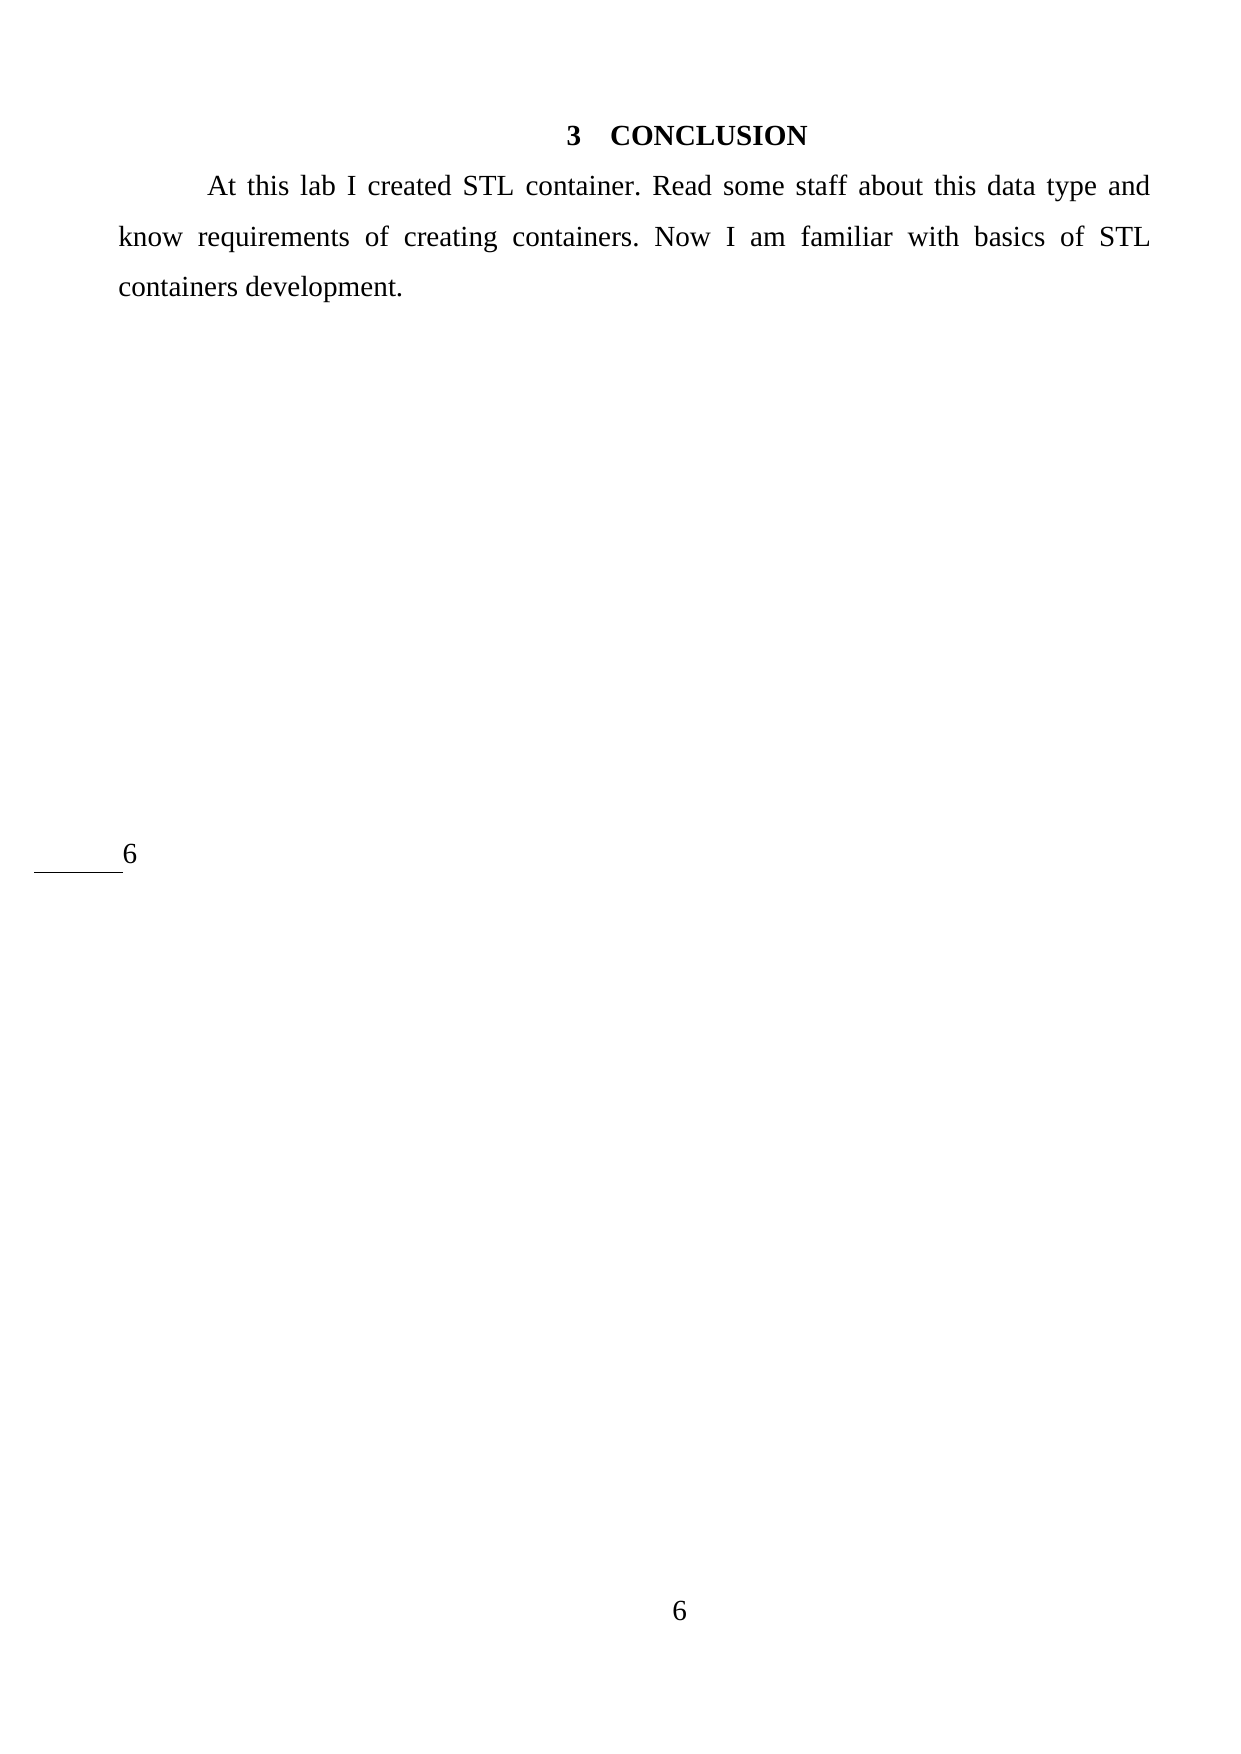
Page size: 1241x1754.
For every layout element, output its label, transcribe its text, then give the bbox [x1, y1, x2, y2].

text At this lab I created STL container. Read some staff about this data type and know requirements of creating containers. Now I am familiar with basics of STL containers development. [118, 168, 1152, 303]
subtitle Conclusion [222, 118, 1152, 152]
